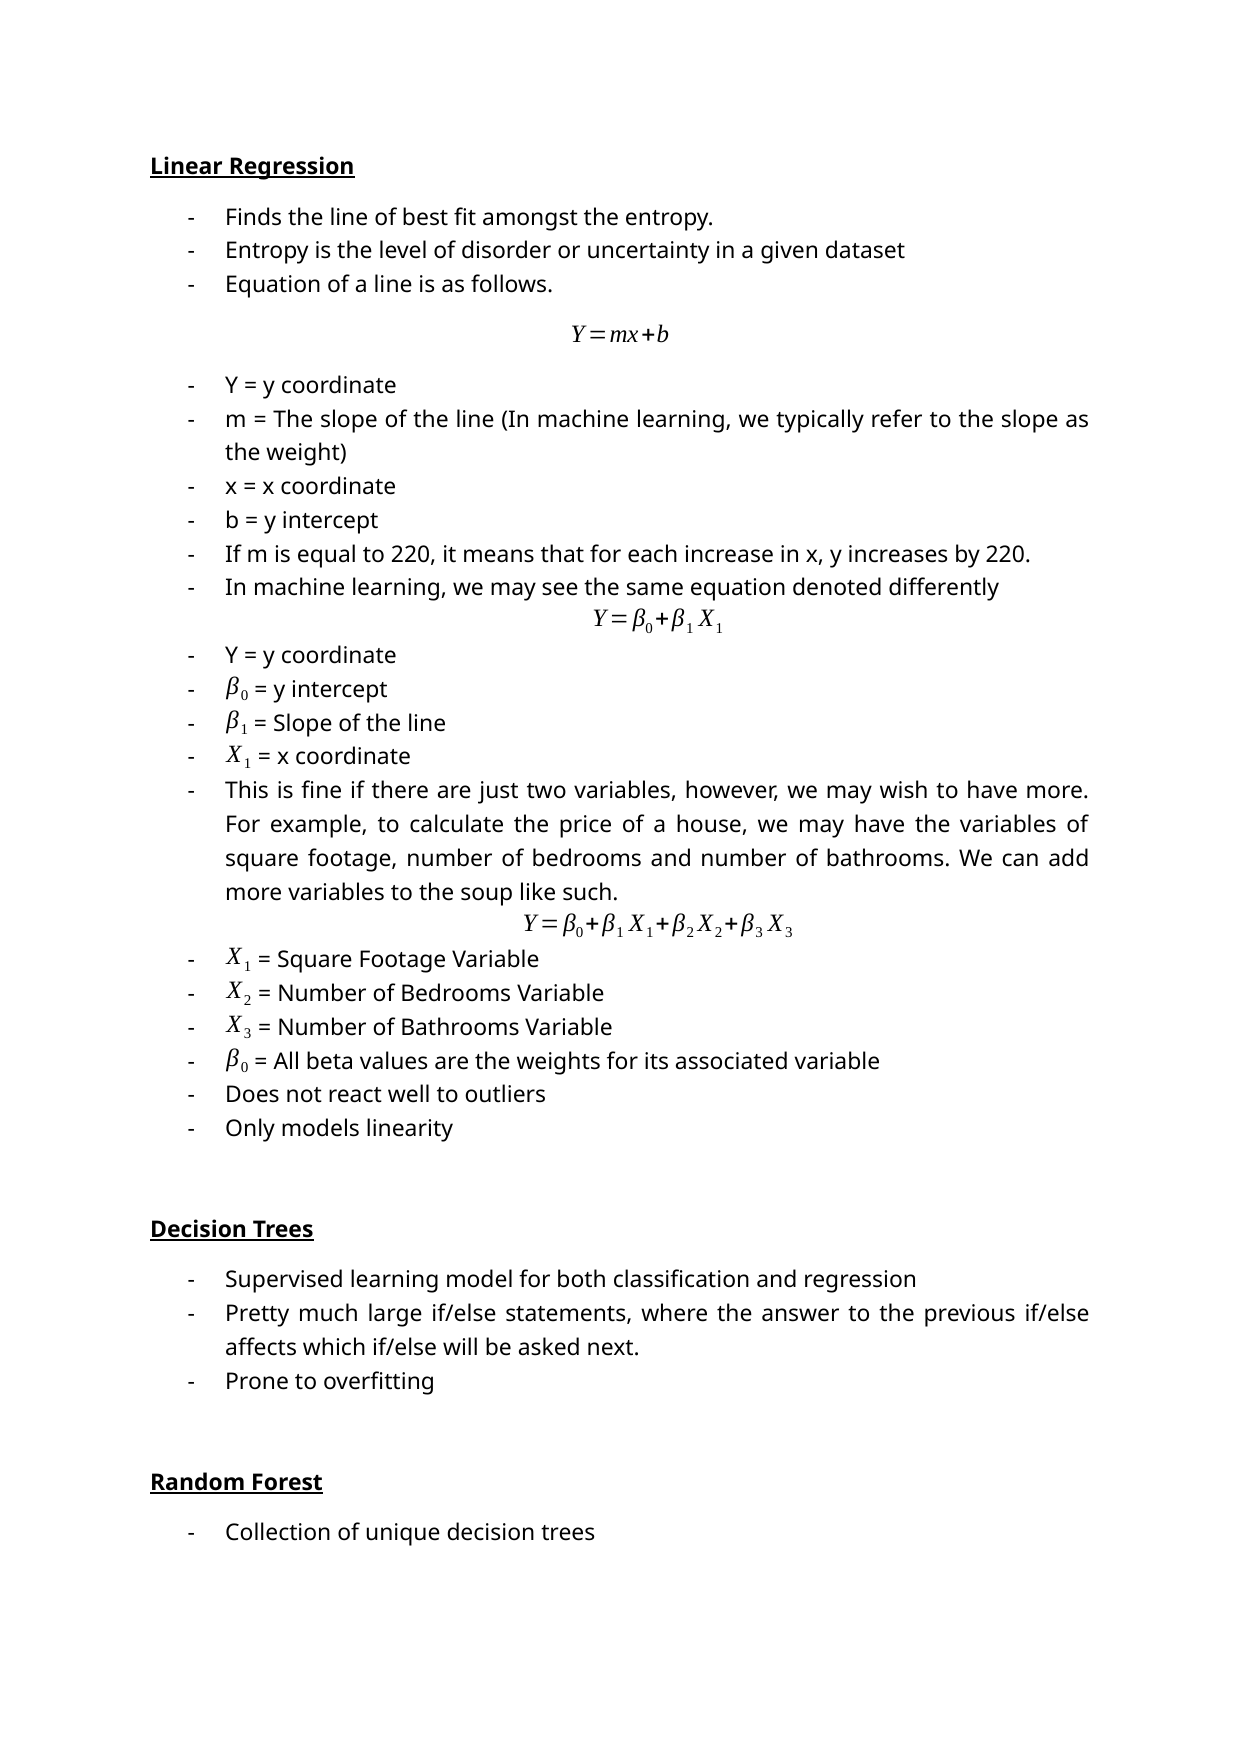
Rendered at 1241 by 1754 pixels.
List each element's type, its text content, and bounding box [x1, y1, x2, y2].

list Does not react well to outliers [187, 1078, 1090, 1110]
list Finds the line of best fit amongst the entropy. [187, 200, 1090, 232]
list = y intercept [187, 673, 1090, 704]
list Pretty much large if/else statements, where the answer to the previous if/else affects which if/else will be asked next. [187, 1297, 1090, 1362]
list Entropy is the level of disorder or uncertainty in a given dataset [187, 234, 1090, 265]
list = Slope of the line [187, 706, 1090, 738]
list If m is equal to 220, it means that for each increase in x, y increases by 220. [187, 537, 1090, 569]
list = x coordinate [187, 740, 1090, 772]
list = Number of Bedrooms Variable [187, 977, 1090, 1008]
list In machine learning, we may see the same equation denoted differently [187, 571, 1090, 602]
list b = y intercept [187, 504, 1090, 535]
text Decision Trees [150, 1213, 1090, 1244]
list Supervised learning model for both classification and regression [187, 1263, 1090, 1295]
list This is fine if there are just two variables, however, we may wish to have more. For example, to calculate the price of a house, we may have the variables of square footage, number of bedrooms and number of bathrooms. We can add more variables to the soup like such. [187, 774, 1090, 907]
list m = The slope of the line (In machine learning, we typically refer to the slope as the weight) [187, 402, 1090, 467]
list Prone to overfitting [187, 1365, 1090, 1396]
list Y = y coordinate [187, 639, 1090, 670]
list Equation of a line is as follows. [187, 268, 1090, 299]
list = Number of Bathrooms Variable [187, 1011, 1090, 1042]
list Only models linearity [187, 1112, 1090, 1143]
list Y = y coordinate [187, 369, 1090, 400]
list x = x coordinate [187, 470, 1090, 501]
text Random Forest [150, 1466, 1090, 1497]
text Linear Regression [150, 150, 1090, 181]
list = Square Footage Variable [187, 943, 1090, 974]
list Collection of unique decision trees [187, 1516, 1090, 1547]
list = All beta values are the weights for its associated variable [187, 1044, 1090, 1076]
